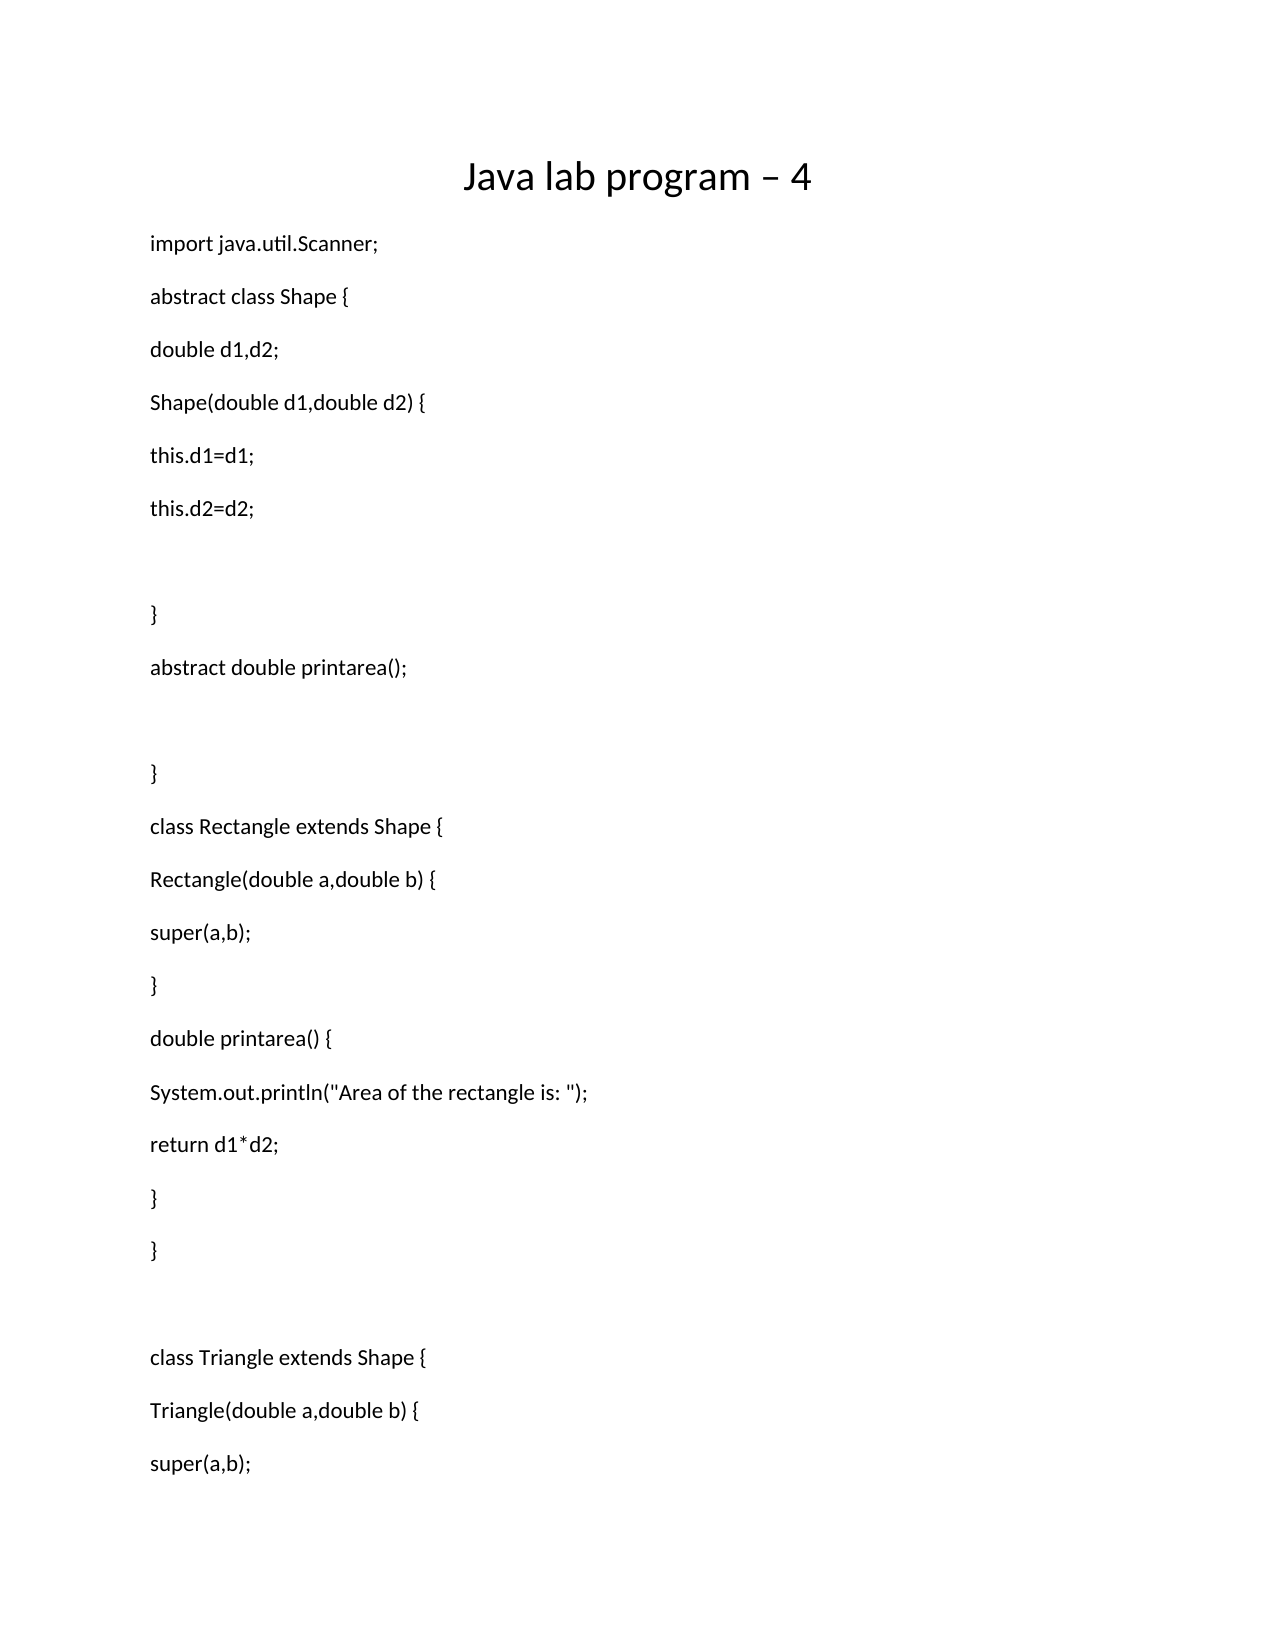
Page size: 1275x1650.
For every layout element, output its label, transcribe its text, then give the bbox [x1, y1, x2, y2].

text } [150, 972, 1125, 999]
text double d1,d2; [150, 335, 1125, 363]
text return d1*d2; [150, 1131, 1125, 1159]
text System.out.println("Area of the rectangle is: "); [150, 1078, 1125, 1106]
text abstract double printarea(); [150, 653, 1125, 681]
text super(a,b); [150, 1449, 1125, 1477]
text this.d2=d2; [150, 494, 1125, 522]
text double printarea() { [150, 1024, 1125, 1053]
text abstract class Shape { [150, 282, 1125, 310]
text Java lab program – 4 [150, 150, 1125, 201]
text this.d1=d1; [150, 441, 1125, 469]
text import java.util.Scanner; [150, 229, 1125, 257]
text } [150, 1184, 1125, 1212]
text super(a,b); [150, 918, 1125, 947]
text } [150, 600, 1125, 628]
text Triangle(double a,double b) { [150, 1396, 1125, 1424]
text Shape(double d1,double d2) { [150, 388, 1125, 416]
text class Rectangle extends Shape { [150, 812, 1125, 841]
text class Triangle extends Shape { [150, 1343, 1125, 1371]
text } [150, 759, 1125, 787]
text Rectangle(double a,double b) { [150, 866, 1125, 893]
text } [150, 1237, 1125, 1265]
